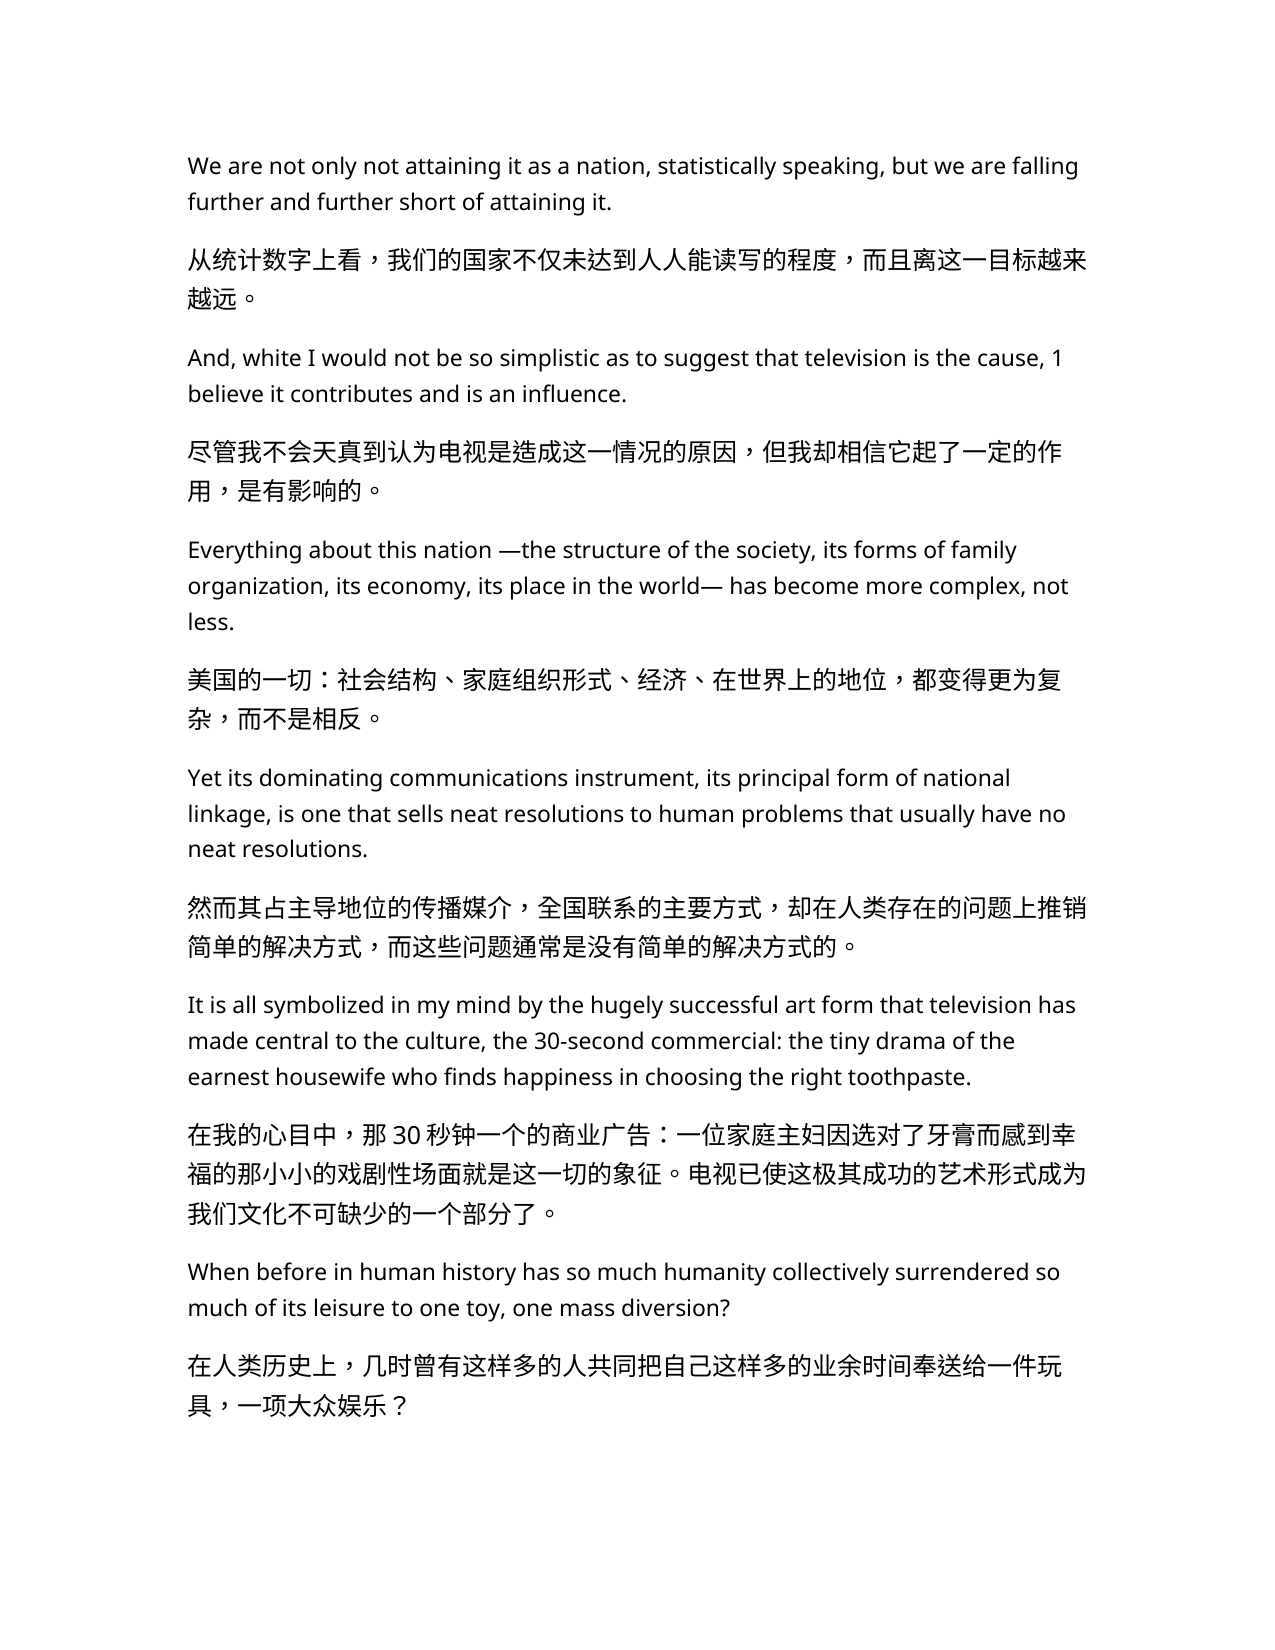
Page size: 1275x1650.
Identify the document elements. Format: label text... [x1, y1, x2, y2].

text 在人类历史上，几时曾有这样多的人共同把自己这样多的业余时间奉送给一件玩具，一项大众娱乐？ [187, 1349, 1087, 1422]
text We are not only not attaining it as a nation, statistically speaking, but we are falling further and further short of attaining it. [187, 150, 1087, 217]
text 在我的心目中，那30秒钟一个的商业广告：一位家庭主妇因选对了牙膏而感到幸福的那小小的戏剧性场面就是这一切的象征。电视已使这极其成功的艺术形式成为我们文化不可缺少的一个部分了。 [187, 1118, 1087, 1230]
text Yet its dominating communications instrument, its principal form of national linkage, is one that sells neat resolutions to human problems that usually have no neat resolutions. [187, 762, 1087, 865]
text Everything about this nation —the structure of the society, its forms of family organization, its economy, its place in the world— has become more complex, not less. [187, 534, 1087, 637]
text 然而其占主导地位的传播媒介，全国联系的主要方式，却在人类存在的问题上推销简单的解决方式，而这些问题通常是没有简单的解决方式的。 [187, 890, 1087, 963]
text When before in human history has so much humanity collectively surrendered so much of its leisure to one toy, one mass diversion? [187, 1256, 1087, 1323]
text 尽管我不会天真到认为电视是造成这一情况的原因，但我却相信它起了一定的作用，是有影响的。 [187, 434, 1087, 508]
text And, white I would not be so simplistic as to suggest that television is the cause, 1 believe it contributes and is an influence. [187, 342, 1087, 409]
text It is all symbolized in my mind by the hugely successful art form that television has made central to the culture, the 30-second commercial: the tiny drama of the earnest housewife who finds happiness in choosing the right toothpaste. [187, 989, 1087, 1092]
text 从统计数字上看，我们的国家不仅未达到人人能读写的程度，而且离这一目标越来越远。 [187, 243, 1087, 316]
text 美国的一切：社会结构、家庭组织形式、经济、在世界上的地位，都变得更为复杂，而不是相反。 [187, 662, 1087, 736]
